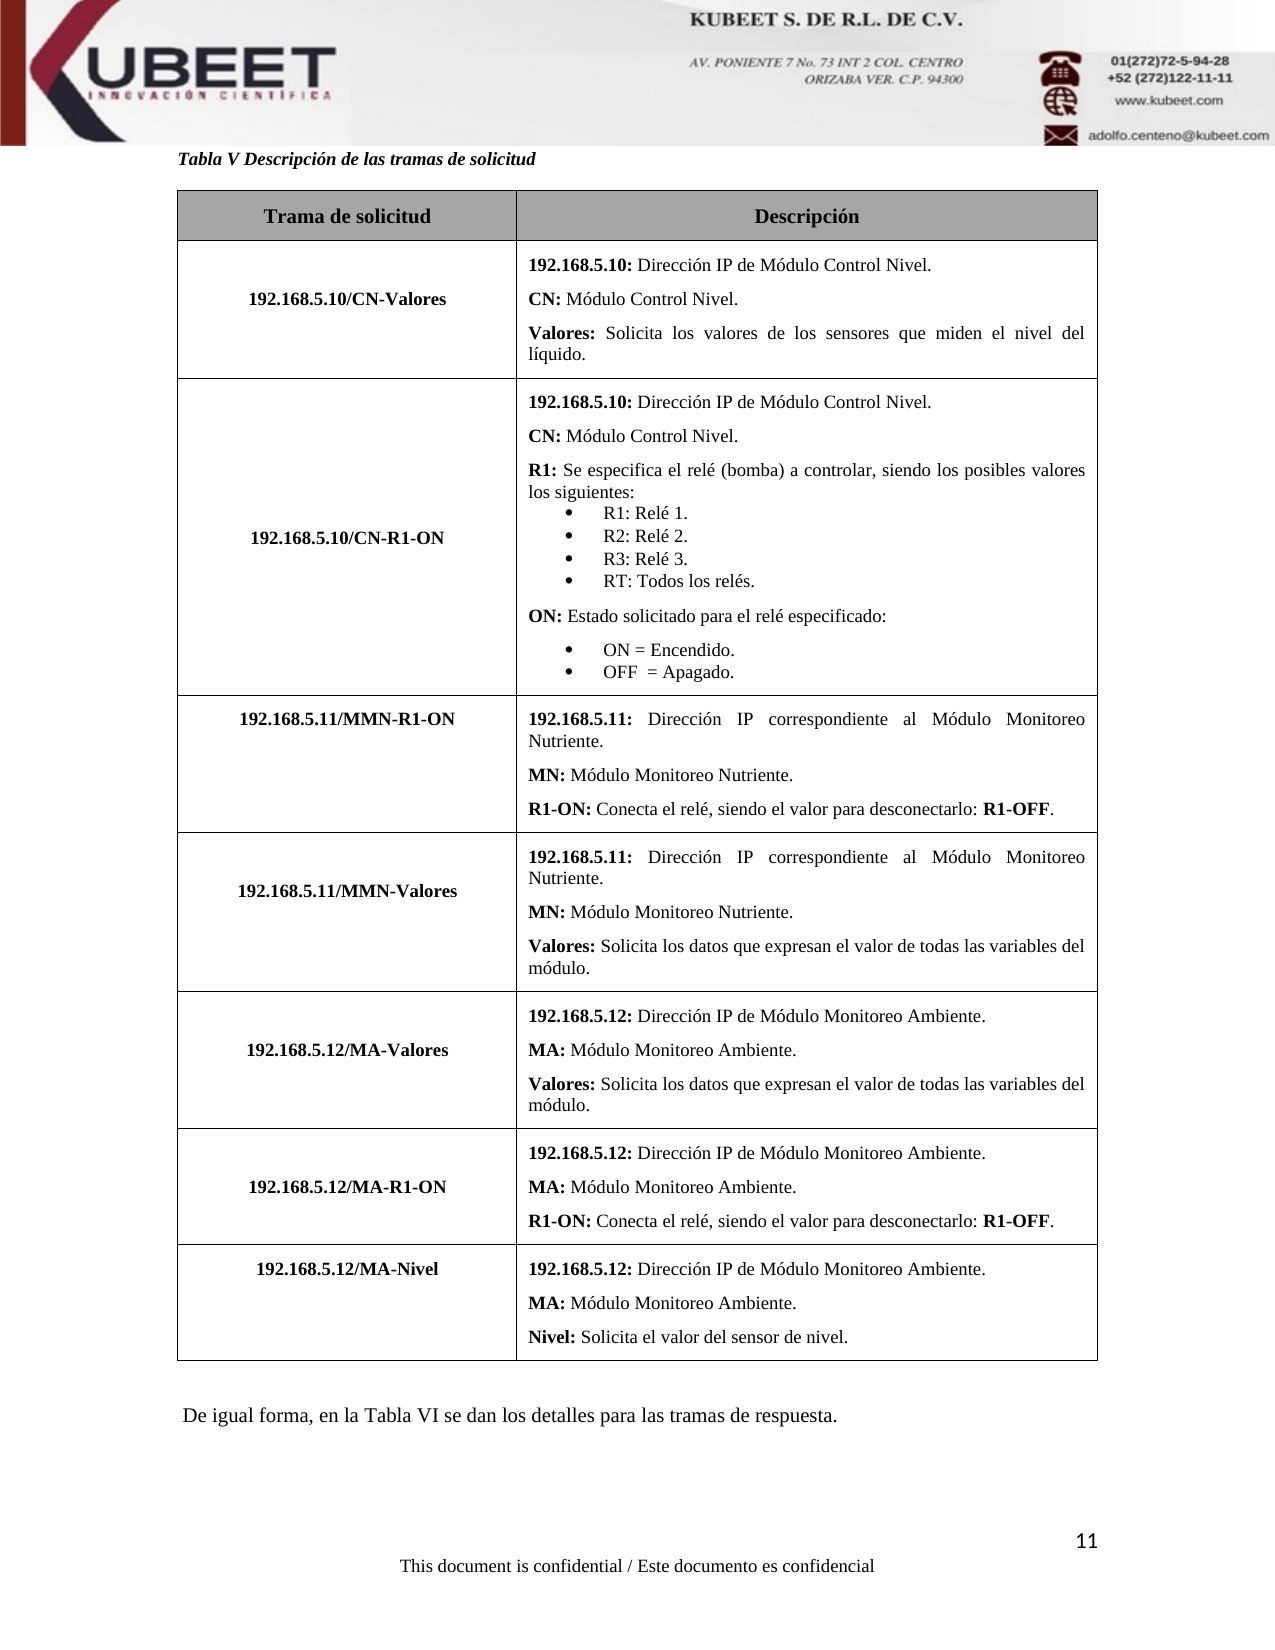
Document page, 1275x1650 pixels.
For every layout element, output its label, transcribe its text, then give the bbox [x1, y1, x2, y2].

text Tabla V Descripción de las tramas de solicitud [177, 148, 1098, 169]
table_header Trama de solicitud [178, 191, 516, 240]
table_cell 192.168.5.10: Dirección IP de Módulo Control Nivel. CN: Módulo Control Nivel. R1: Se especifica el relé (bomba) a controlar, siendo los posibles valores los siguientes: R1: Relé 1. R2: Relé 2. R3: Relé 3. RT: Todos los relés. ON: Estado solicitado para el relé especificado: ON = Encendido. OFF = Apagado. [517, 379, 1097, 695]
table_cell 192.168.5.12/MA-Valores [178, 992, 516, 1128]
table_cell 192.168.5.11: Dirección IP correspondiente al Módulo Monitoreo Nutriente. MN: Módulo Monitoreo Nutriente. R1-ON: Conecta el relé, siendo el valor para desconectarlo: R1-OFF. [517, 696, 1097, 832]
table_cell 192.168.5.12/MA-Nivel [178, 1245, 516, 1360]
table_cell 192.168.5.10/CN-R1-ON [178, 379, 516, 695]
table_cell 192.168.5.11/MMN-R1-ON [178, 696, 516, 832]
table_cell 192.168.5.12: Dirección IP de Módulo Monitoreo Ambiente. MA: Módulo Monitoreo Ambiente. Nivel: Solicita el valor del sensor de nivel. [517, 1245, 1097, 1360]
table_header Descripción [517, 191, 1097, 240]
text De igual forma, en la Tabla VI se dan los detalles para las tramas de respuesta. [177, 1403, 1098, 1427]
table_cell 192.168.5.10: Dirección IP de Módulo Control Nivel. CN: Módulo Control Nivel. Valores: Solicita los valores de los sensores que miden el nivel del líquido. [517, 241, 1097, 377]
picture [0, 0, 1275, 146]
table_cell 192.168.5.10/CN-Valores [178, 241, 516, 377]
table_cell 192.168.5.12: Dirección IP de Módulo Monitoreo Ambiente. MA: Módulo Monitoreo Ambiente. R1-ON: Conecta el relé, siendo el valor para desconectarlo: R1-OFF. [517, 1129, 1097, 1244]
table_cell 192.168.5.12/MA-R1-ON [178, 1129, 516, 1244]
table_cell 192.168.5.11: Dirección IP correspondiente al Módulo Monitoreo Nutriente. MN: Módulo Monitoreo Nutriente. Valores: Solicita los datos que expresan el valor de todas las variables del módulo. [517, 833, 1097, 991]
table_cell 192.168.5.11/MMN-Valores [178, 833, 516, 991]
table_cell 192.168.5.12: Dirección IP de Módulo Monitoreo Ambiente. MA: Módulo Monitoreo Ambiente. Valores: Solicita los datos que expresan el valor de todas las variables del módulo. [517, 992, 1097, 1128]
